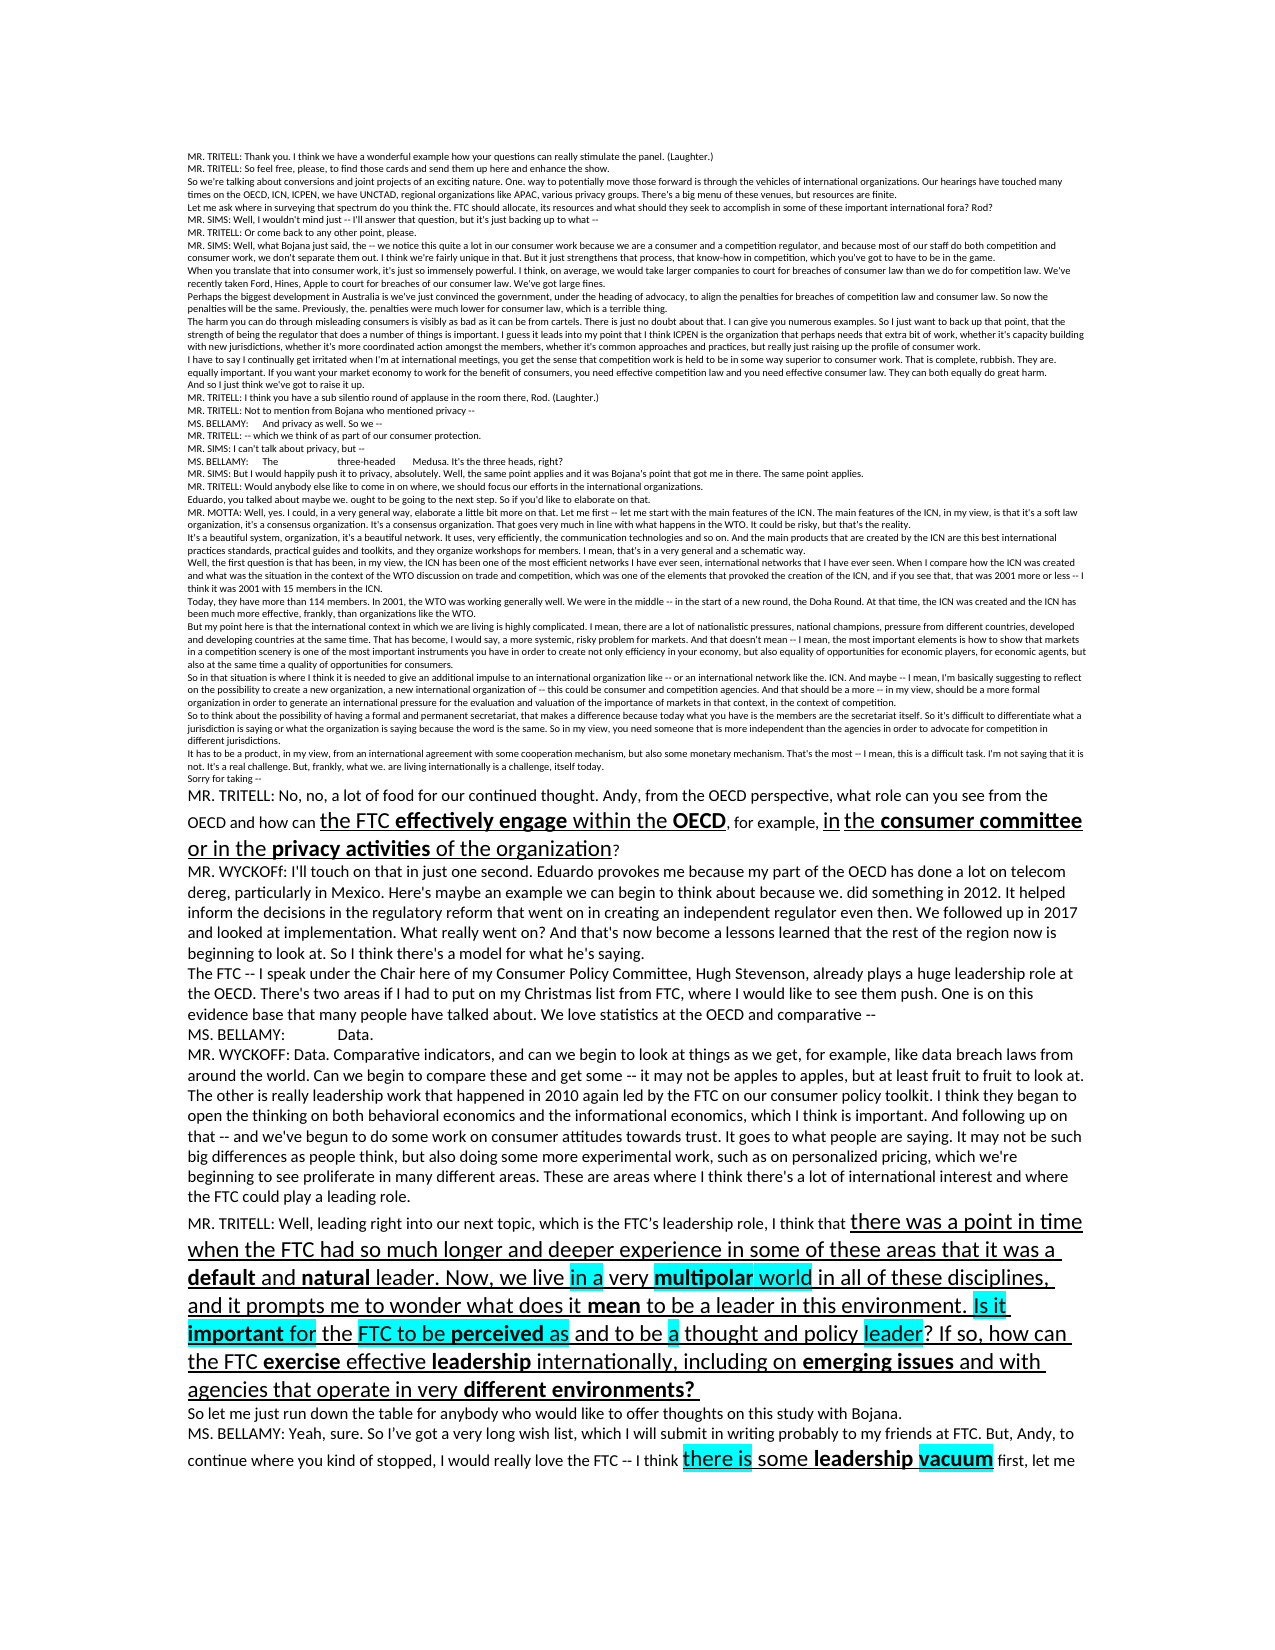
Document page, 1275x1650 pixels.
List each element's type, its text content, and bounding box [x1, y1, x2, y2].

text The other is really leadership work that happened in 2010 again led by the FTC on our consumer policy toolkit. I think they began to open the thinking on both behavioral economics and the informational economics, which I think is important. And following up on that -- and we've begun to do some work on consumer attitudes towards trust. It goes to what people are saying. It may not be such big differences as people think, but also doing some more experimental work, such as on personalized pricing, which we're beginning to see proliferate in many different areas. These are areas where I think there's a lot of international interest and where the FTC could play a leading role. [187, 1085, 1087, 1207]
text MR. TRITELL: -- which we think of as part of our consumer protection. [187, 429, 1087, 442]
text MR. TRITELL: I think you have a sub silentio round of applause in the room there, Rod. (Laughter.) [187, 391, 1087, 404]
text Well, the first question is that has been, in my view, the ICN has been one of the most efficient networks I have ever seen, international networks that I have ever seen. When I compare how the ICN was created and what was the situation in the context of the WTO discussion on trade and competition, which was one of the elements that provoked the creation of the ICN, and if you see that, that was 2001 more or less -- I think it was 2001 with 15 members in the ICN. [187, 557, 1087, 595]
text MR. TRITELL: Not to mention from Bojana who mentioned privacy -- [187, 404, 1087, 417]
text MR. TRITELL: Well, leading right into our next topic, which is the FTC’s leadership role, I think that there was a point in time when the FTC had so much longer and deeper experience in some of these areas that it was a default and natural leader. Now, we live in a very multipolar world in all of these disciplines, and it prompts me to wonder what does it mean to be a leader in this environment. Is it important for the FTC to be perceived as and to be a thought and policy leader? If so, how can the FTC exercise effective leadership internationally, including on emerging issues and with agencies that operate in very different environments? [187, 1207, 1087, 1403]
text It has to be a product, in my view, from an international agreement with some cooperation mechanism, but also some monetary mechanism. That's the most -- I mean, this is a difficult task. I'm not saying that it is not. It's a real challenge. But, frankly, what we. are living internationally is a challenge, itself today. [187, 747, 1087, 773]
text MS. BELLAMY: The three-headed Medusa. It's the three heads, right? [187, 455, 1087, 468]
text MR. SIMS: I can't talk about privacy, but -- [187, 442, 1087, 455]
text MR. TRITELL: Thank you. I think we have a wonderful example how your questions can really stimulate the panel. (Laughter.) [187, 150, 1087, 163]
text MR. TRITELL: No, no, a lot of food for our continued thought. Andy, from the OECD perspective, what role can you see from the OECD and how can the FTC effectively engage within the OECD, for example, in the consumer committee or in the privacy activities of the organization? [187, 785, 1087, 862]
text When you translate that into consumer work, it's just so immensely powerful. I think, on average, we would take larger companies to court for breaches of consumer law than we do for competition law. We've recently taken Ford, Hines, Apple to court for breaches of our consumer law. We've got large fines. [187, 264, 1087, 290]
text MS. BELLAMY: Data. [187, 1024, 1087, 1044]
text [187, 1423, 1087, 1472]
text MR. TRITELL: Or come back to any other point, please. [187, 226, 1087, 239]
text The FTC -- I speak under the Chair here of my Consumer Policy Committee, Hugh Stevenson, already plays a huge leadership role at the OECD. There's two areas if I had to put on my Christmas list from FTC, where I would like to see them push. One is on this evidence base that many people have talked about. We love statistics at the OECD and comparative -- [187, 963, 1087, 1024]
text Eduardo, you talked about maybe we. ought to be going to the next step. So if you'd like to elaborate on that. [187, 493, 1087, 506]
text MR. SIMS: Well, I wouldn't mind just -- I'll answer that question, but it's just backing up to what -- [187, 213, 1087, 226]
text MR. WYCKOFf: I'll touch on that in just one second. Eduardo provokes me because my part of the OECD has done a lot on telecom dereg, particularly in Mexico. Here's maybe an example we can begin to think about because we. did something in 2012. It helped inform the decisions in the regulatory reform that went on in creating an independent regulator even then. We followed up in 2017 and looked at implementation. What really went on? And that's now become a lessons learned that the rest of the region now is beginning to look at. So I think there's a model for what he's saying. [187, 862, 1087, 963]
text But my point here is that the international context in which we are living is highly complicated. I mean, there are a lot of nationalistic pressures, national champions, pressure from different countries, developed and developing countries at the same time. That has become, I would say, a more systemic, risky problem for markets. And that doesn't mean -- I mean, the most important elements is how to show that markets in a competition scenery is one of the most important instruments you have in order to create not only efficiency in your economy, but also equality of opportunities for economic players, for economic agents, but also at the same time a quality of opportunities for consumers. [187, 620, 1087, 671]
text MR. WYCKOFF: Data. Comparative indicators, and can we begin to look at things as we get, for example, like data breach laws from around the world. Can we begin to compare these and get some -- it may not be apples to apples, but at least fruit to fruit to look at. [187, 1044, 1087, 1085]
text Today, they have more than 114 members. In 2001, the WTO was working generally well. We were in the middle -- in the start of a new round, the Doha Round. At that time, the ICN was created and the ICN has been much more effective, frankly, than organizations like the WTO. [187, 595, 1087, 620]
text So let me just run down the table for anybody who would like to offer thoughts on this study with Bojana. [187, 1403, 1087, 1423]
text So to think about the possibility of having a formal and permanent secretariat, that makes a difference because today what you have is the members are the secretariat itself. So it's difficult to differentiate what a jurisdiction is saying or what the organization is saying because the word is the same. So in my view, you need someone that is more independent than the agencies in order to advocate for competition in different jurisdictions. [187, 709, 1087, 747]
text MR. TRITELL: Would anybody else like to come in on where, we should focus our efforts in the international organizations. [187, 480, 1087, 493]
text So we're talking about conversions and joint projects of an exciting nature. One. way to potentially move those forward is through the vehicles of international organizations. Our hearings have touched many times on the OECD, ICN, ICPEN, we have UNCTAD, regional organizations like APAC, various privacy groups. There's a big menu of these venues, but resources are finite. [187, 175, 1087, 201]
text It's a beautiful system, organization, it's a beautiful network. It uses, very efficiently, the communication technologies and so on. And the main products that are created by the ICN are this best international practices standards, practical guides and toolkits, and they organize workshops for members. I mean, that's in a very general and a schematic way. [187, 531, 1087, 557]
text Perhaps the biggest development in Australia is we've just convinced the government, under the heading of advocacy, to align the penalties for breaches of competition law and consumer law. So now the penalties will be the same. Previously, the. penalties were much lower for consumer law, which is a terrible thing. [187, 290, 1087, 315]
